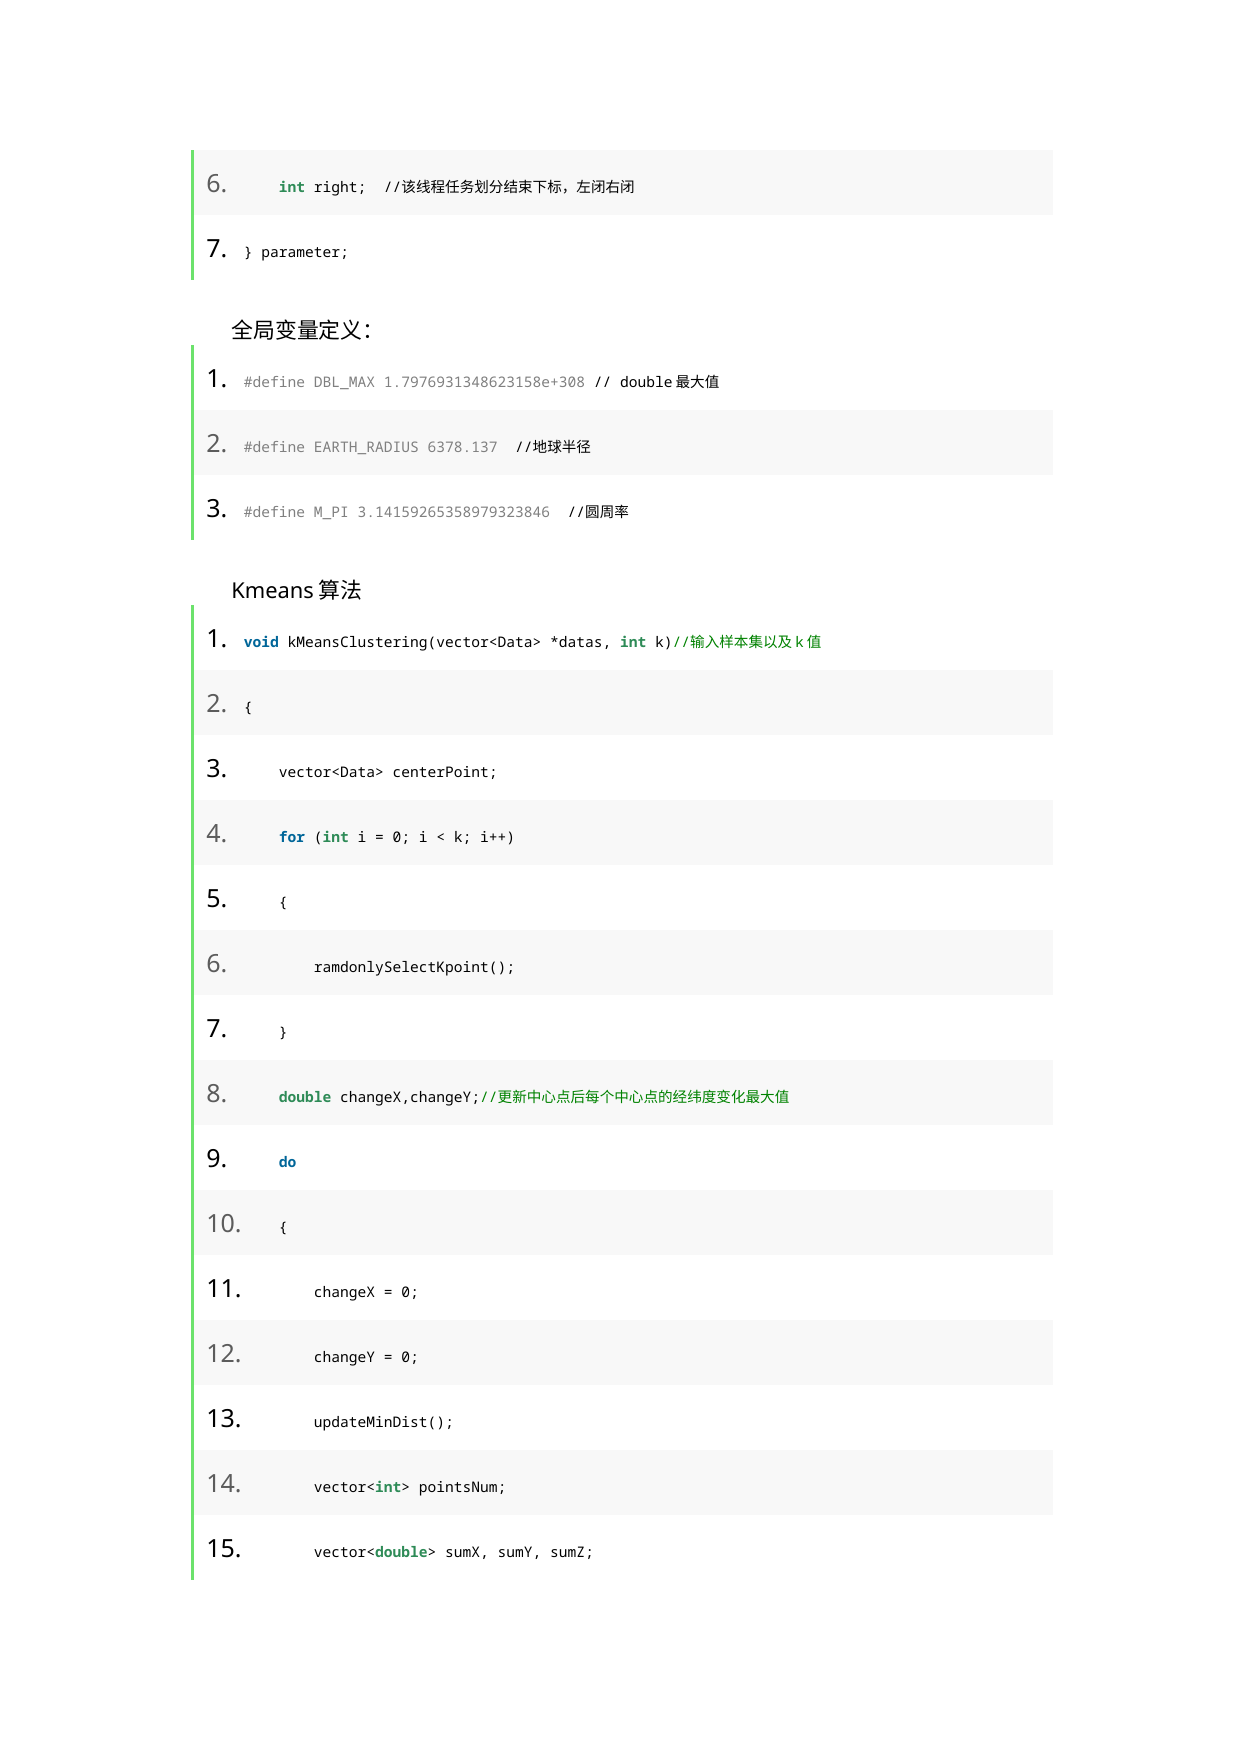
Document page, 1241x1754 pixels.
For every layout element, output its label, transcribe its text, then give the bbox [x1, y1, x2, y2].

list { [194, 670, 1053, 735]
list { [194, 1190, 1053, 1255]
text 全局变量定义： [187, 312, 1053, 345]
list void kMeansClustering(vector<Data> *datas, int k)//输入样本集以及k值 [194, 605, 1053, 670]
list ramdonlySelectKpoint(); [194, 930, 1053, 995]
list do [194, 1125, 1053, 1190]
list #define EARTH_RADIUS 6378.137 //地球半径 [194, 410, 1053, 475]
list } [194, 995, 1053, 1060]
list } parameter; [194, 215, 1053, 280]
list for (int i = 0; i < k; i++) [194, 800, 1053, 865]
list vector<double> sumX, sumY, sumZ; [194, 1515, 1053, 1580]
list vector<int> pointsNum; [194, 1450, 1053, 1515]
list #define DBL_MAX 1.7976931348623158e+308 // double最大值 [194, 345, 1053, 410]
list #define M_PI 3.14159265358979323846 //圆周率 [194, 475, 1053, 540]
list int right; //该线程任务划分结束下标，左闭右闭 [194, 150, 1053, 215]
list changeX = 0; [194, 1255, 1053, 1320]
list { [194, 865, 1053, 930]
list double changeX,changeY;//更新中心点后每个中心点的经纬度变化最大值 [194, 1060, 1053, 1125]
text Kmeans算法 [187, 572, 1053, 605]
list updateMinDist(); [194, 1385, 1053, 1450]
list vector<Data> centerPoint; [194, 735, 1053, 800]
list changeY = 0; [194, 1320, 1053, 1385]
